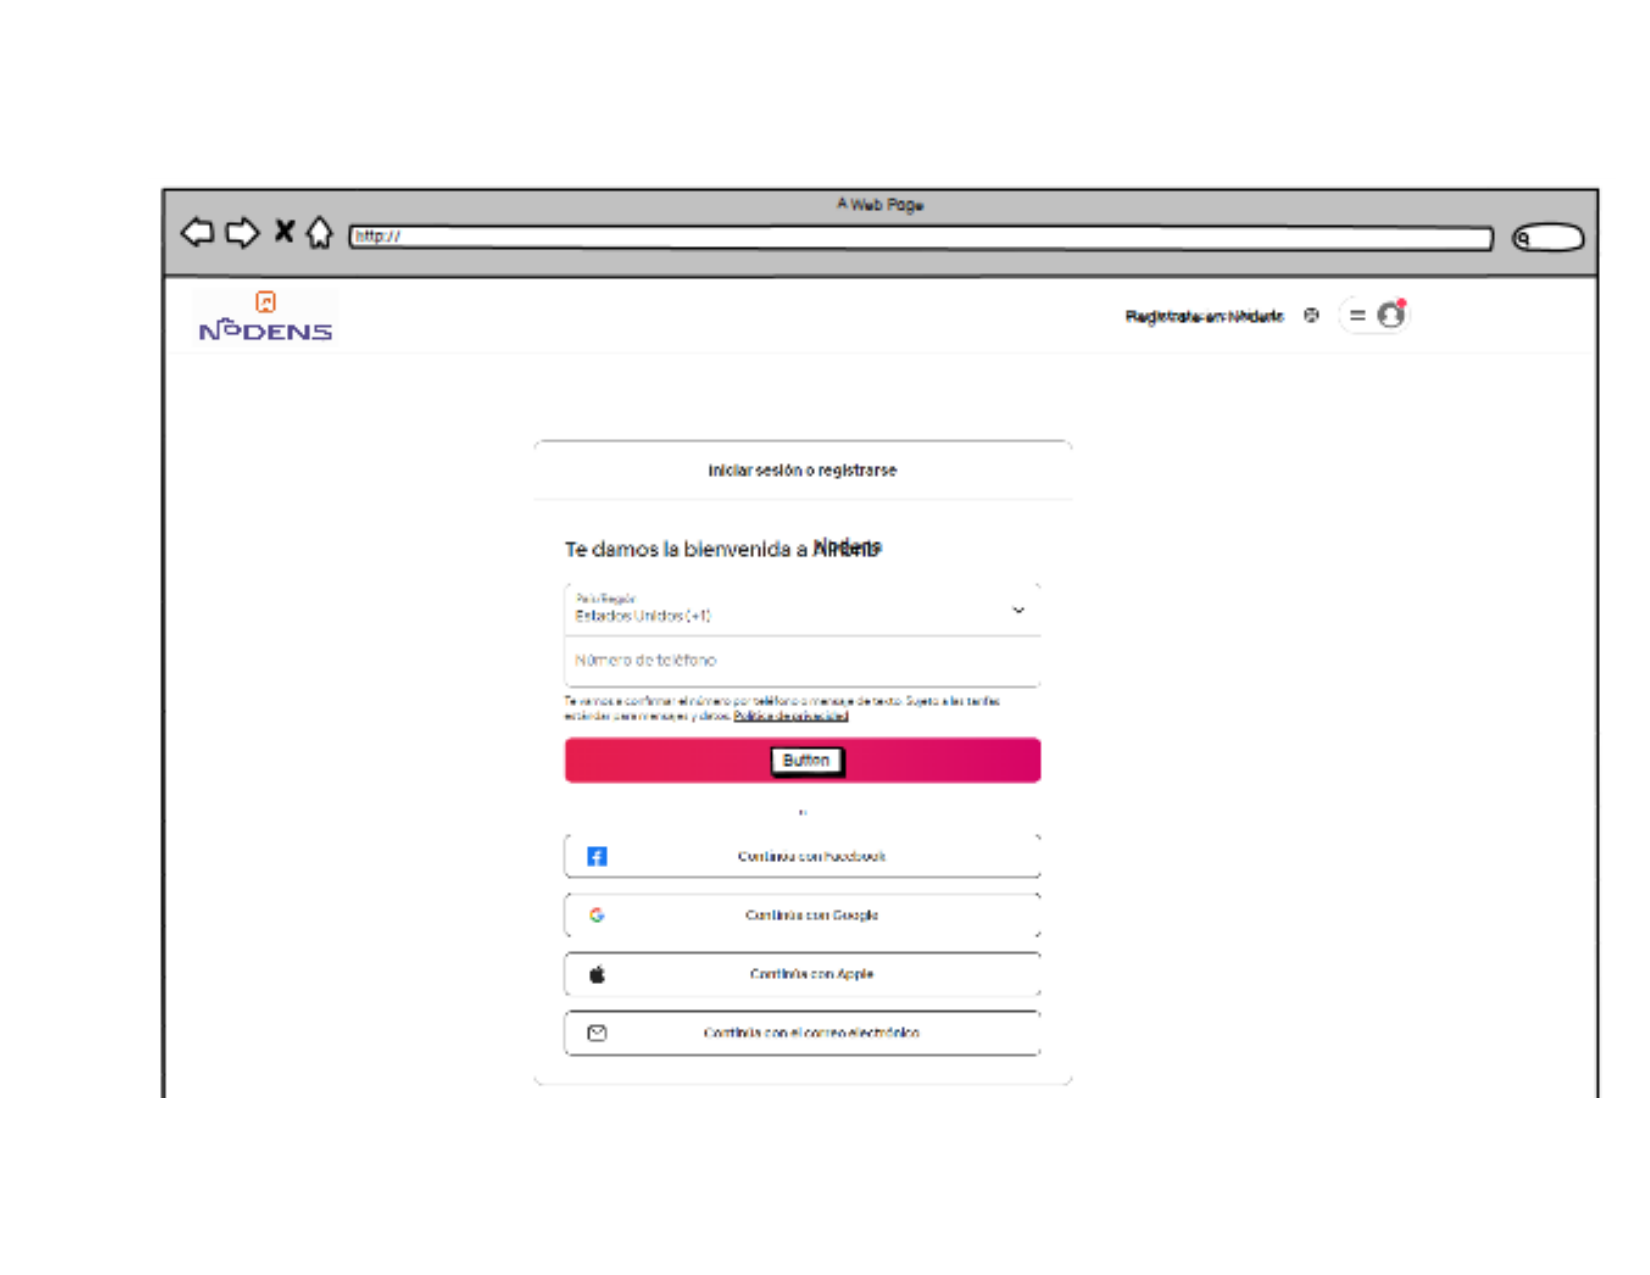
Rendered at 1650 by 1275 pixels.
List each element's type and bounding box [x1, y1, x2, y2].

picture [147, 177, 1617, 1098]
